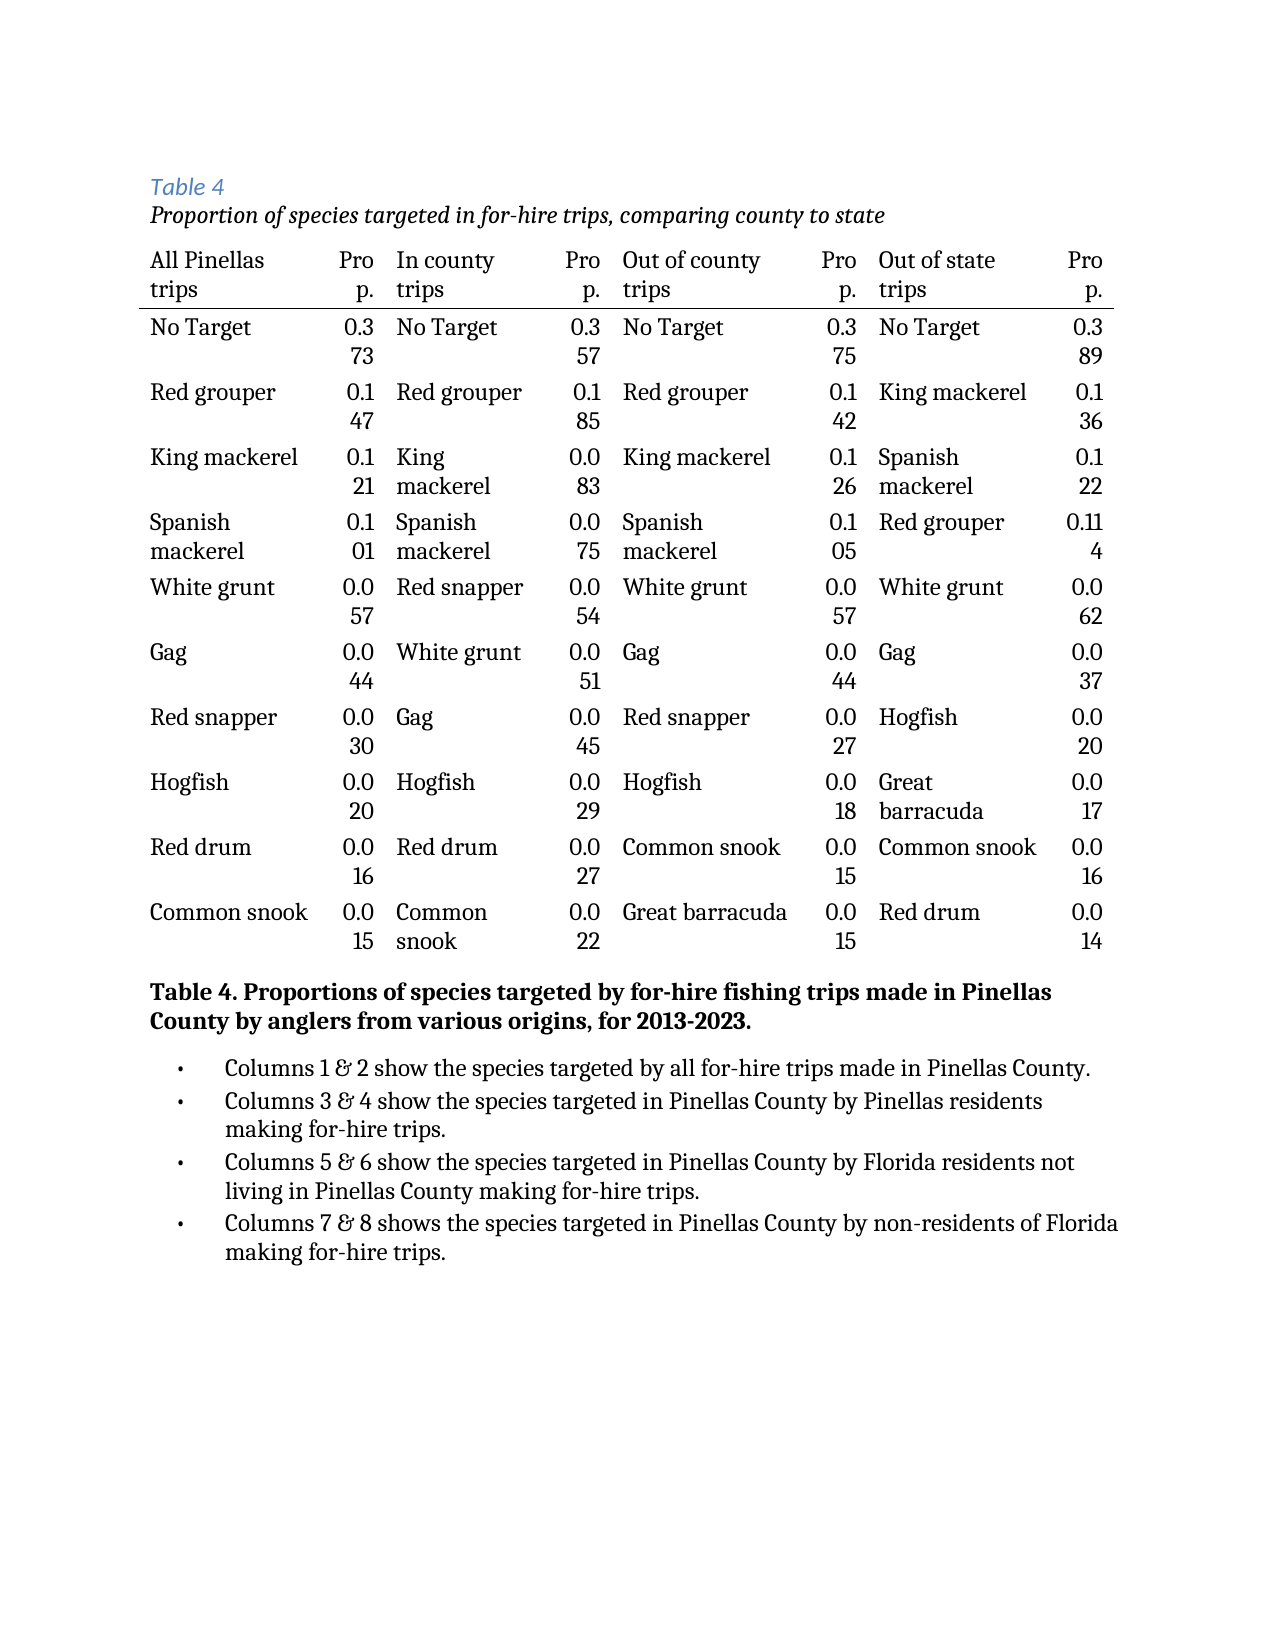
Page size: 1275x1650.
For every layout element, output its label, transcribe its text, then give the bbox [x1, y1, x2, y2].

table_cell Gag [385, 699, 552, 764]
table_cell 0.027 [552, 829, 611, 894]
table_cell 0.357 [552, 309, 611, 374]
table_cell No Target [611, 309, 808, 374]
table_cell White grunt [139, 569, 326, 634]
table_cell 0.122 [1055, 439, 1114, 504]
table_cell 0.114 [1055, 504, 1114, 569]
table_cell Common snook [868, 829, 1054, 894]
table_cell 0.044 [326, 634, 385, 699]
table_cell 0.030 [326, 699, 385, 764]
table_cell Gag [139, 634, 326, 699]
table_cell White grunt [385, 634, 552, 699]
table_cell Spanish mackerel [611, 504, 808, 569]
table_cell Red drum [385, 829, 552, 894]
table_cell No Target [139, 309, 326, 374]
table_cell 0.020 [326, 764, 385, 829]
table_cell Red drum [868, 894, 1054, 959]
table_cell 0.015 [809, 894, 867, 959]
table_header In county trips [385, 243, 552, 308]
table_cell Gag [868, 634, 1054, 699]
table_cell Hogfish [611, 764, 808, 829]
table_header Prop. [326, 243, 385, 308]
table_cell Red grouper [868, 504, 1054, 569]
table_cell 0.075 [552, 504, 611, 569]
table_cell Hogfish [385, 764, 552, 829]
table_header Out of state trips [868, 243, 1054, 308]
table_cell 0.037 [1055, 634, 1114, 699]
table_cell 0.185 [552, 374, 611, 439]
table_cell 0.017 [1055, 764, 1114, 829]
table_cell King mackerel [385, 439, 552, 504]
table_cell Red grouper [385, 374, 552, 439]
table_cell Common snook [385, 894, 552, 959]
table_cell 0.057 [326, 569, 385, 634]
table_cell Gag [611, 634, 808, 699]
subtitle Table 4 [150, 171, 1125, 201]
table_header Prop. [552, 243, 611, 308]
table_cell Red grouper [611, 374, 808, 439]
table_cell 0.029 [552, 764, 611, 829]
table_cell 0.062 [1055, 569, 1114, 634]
table_cell No Target [385, 309, 552, 374]
table_cell Great barracuda [611, 894, 808, 959]
table_cell White grunt [868, 569, 1054, 634]
table_cell 0.136 [1055, 374, 1114, 439]
table_cell King mackerel [139, 439, 326, 504]
table_cell King mackerel [611, 439, 808, 504]
table_cell 0.105 [809, 504, 867, 569]
table_cell 0.389 [1055, 309, 1114, 374]
table_cell 0.016 [326, 829, 385, 894]
table_header Prop. [809, 243, 867, 308]
table_cell Red snapper [611, 699, 808, 764]
table_cell Hogfish [139, 764, 326, 829]
table_cell Spanish mackerel [868, 439, 1054, 504]
table_cell Red drum [139, 829, 326, 894]
table_cell No Target [868, 309, 1054, 374]
text Proportion of species targeted in for-hire trips, comparing county to state [150, 201, 1125, 230]
list Columns 7 & 8 shows the species targeted in Pinellas County by non-residents of Florida making for-hire trips. [175, 1209, 1125, 1267]
table_cell Red snapper [139, 699, 326, 764]
table_cell 0.375 [809, 309, 867, 374]
table_cell Hogfish [868, 699, 1054, 764]
table_cell 0.147 [326, 374, 385, 439]
table_cell 0.016 [1055, 829, 1114, 894]
list Columns 3 & 4 show the species targeted in Pinellas County by Pinellas residents making for-hire trips. [175, 1087, 1125, 1144]
table_cell 0.057 [809, 569, 867, 634]
table_cell 0.051 [552, 634, 611, 699]
table_cell 0.142 [809, 374, 867, 439]
table_cell 0.022 [552, 894, 611, 959]
table_cell 0.027 [809, 699, 867, 764]
table_cell 0.121 [326, 439, 385, 504]
table_header Out of county trips [611, 243, 808, 308]
table_cell 0.083 [552, 439, 611, 504]
table_cell 0.015 [809, 829, 867, 894]
table_cell 0.045 [552, 699, 611, 764]
table_cell White grunt [611, 569, 808, 634]
table_cell 0.015 [326, 894, 385, 959]
table_cell Spanish mackerel [139, 504, 326, 569]
text Table 4. Proportions of species targeted by for-hire fishing trips made in Pinellas County by anglers from various origins, for 2013-2023. [150, 978, 1125, 1035]
table_cell Spanish mackerel [385, 504, 552, 569]
table_cell 0.101 [326, 504, 385, 569]
table_cell Red snapper [385, 569, 552, 634]
table_cell Common snook [611, 829, 808, 894]
table_cell Great barracuda [868, 764, 1054, 829]
table_cell Common snook [139, 894, 326, 959]
table_cell 0.020 [1055, 699, 1114, 764]
list Columns 5 & 6 show the species targeted in Pinellas County by Florida residents not living in Pinellas County making for-hire trips. [175, 1148, 1125, 1205]
table_header Prop. [1055, 243, 1114, 308]
table_cell 0.044 [809, 634, 867, 699]
table_cell 0.014 [1055, 894, 1114, 959]
table_cell 0.018 [809, 764, 867, 829]
table_cell Red grouper [139, 374, 326, 439]
table_header All Pinellas trips [139, 243, 326, 308]
table_cell 0.373 [326, 309, 385, 374]
table_cell King mackerel [868, 374, 1054, 439]
list Columns 1 & 2 show the species targeted by all for-hire trips made in Pinellas County. [175, 1054, 1125, 1083]
table_cell 0.126 [809, 439, 867, 504]
table_cell 0.054 [552, 569, 611, 634]
